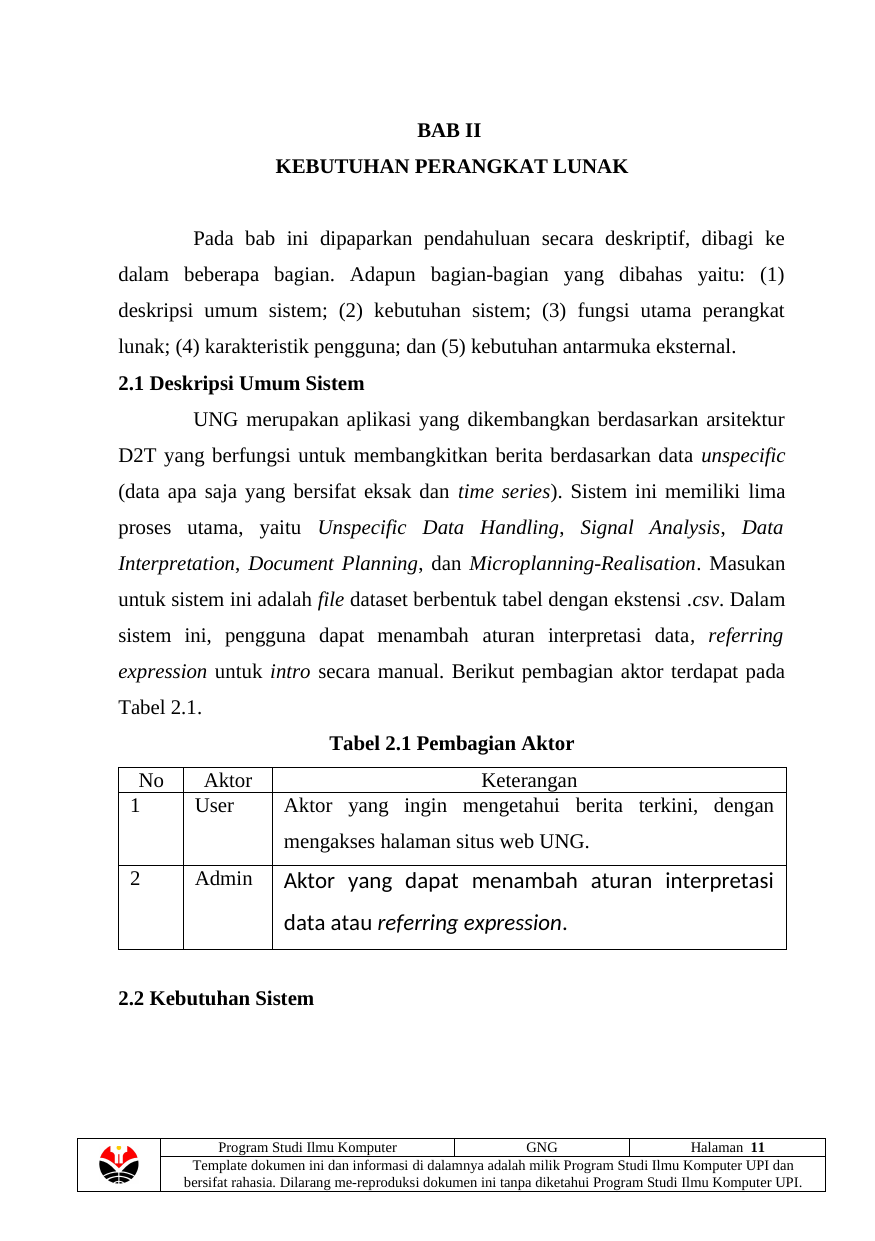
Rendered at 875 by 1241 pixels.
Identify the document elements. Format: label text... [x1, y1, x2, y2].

text Pada bab ini dipaparkan pendahuluan secara deskriptif, dibagi ke dalam beberapa bagian. Adapun bagian-bagian yang dibahas yaitu: (1) deskripsi umum sistem; (2) kebutuhan sistem; (3) fungsi utama perangkat lunak; (4) karakteristik pengguna; dan (5) kebutuhan antarmuka eksternal. [118, 226, 785, 358]
table_cell User [184, 793, 272, 865]
table_header No [119, 768, 183, 792]
table_header Aktor [184, 768, 272, 792]
subtitle 2.1 Deskripsi Umum Sistem [118, 370, 785, 394]
text Tabel 2.1 Pembagian Aktor [118, 731, 785, 755]
table_cell Aktor yang ingin mengetahui berita terkini, dengan mengakses halaman situs web UNG. [273, 793, 786, 865]
table_cell Admin [184, 866, 272, 949]
text UNG merupakan aplikasi yang dikembangkan berdasarkan arsitektur D2T yang berfungsi untuk membangkitkan berita berdasarkan data unspecific (data apa saja yang bersifat eksak dan time series). Sistem ini memiliki lima proses utama, yaitu Unspecific Data Handling, Signal Analysis, Data Interpretation, Document Planning, dan Microplanning-Realisation. Masukan untuk sistem ini adalah file dataset berbentuk tabel dengan ekstensi .csv. Dalam sistem ini, pengguna dapat menambah aturan interpretasi data, referring expression untuk intro secara manual. Berikut pembagian aktor terdapat pada Tabel 2.1. [118, 406, 785, 719]
subtitle 2.2 Kebutuhan Sistem [118, 986, 785, 1010]
table_cell 2 [119, 866, 183, 949]
picture [98, 1146, 140, 1184]
table_cell Aktor yang dapat menambah aturan interpretasi data atau referring expression. [273, 866, 786, 949]
table_header Keterangan [273, 768, 786, 792]
table_cell 1 [119, 793, 183, 865]
subtitle BAB II KEBUTUHAN PERANGKAT LUNAK [118, 118, 785, 178]
